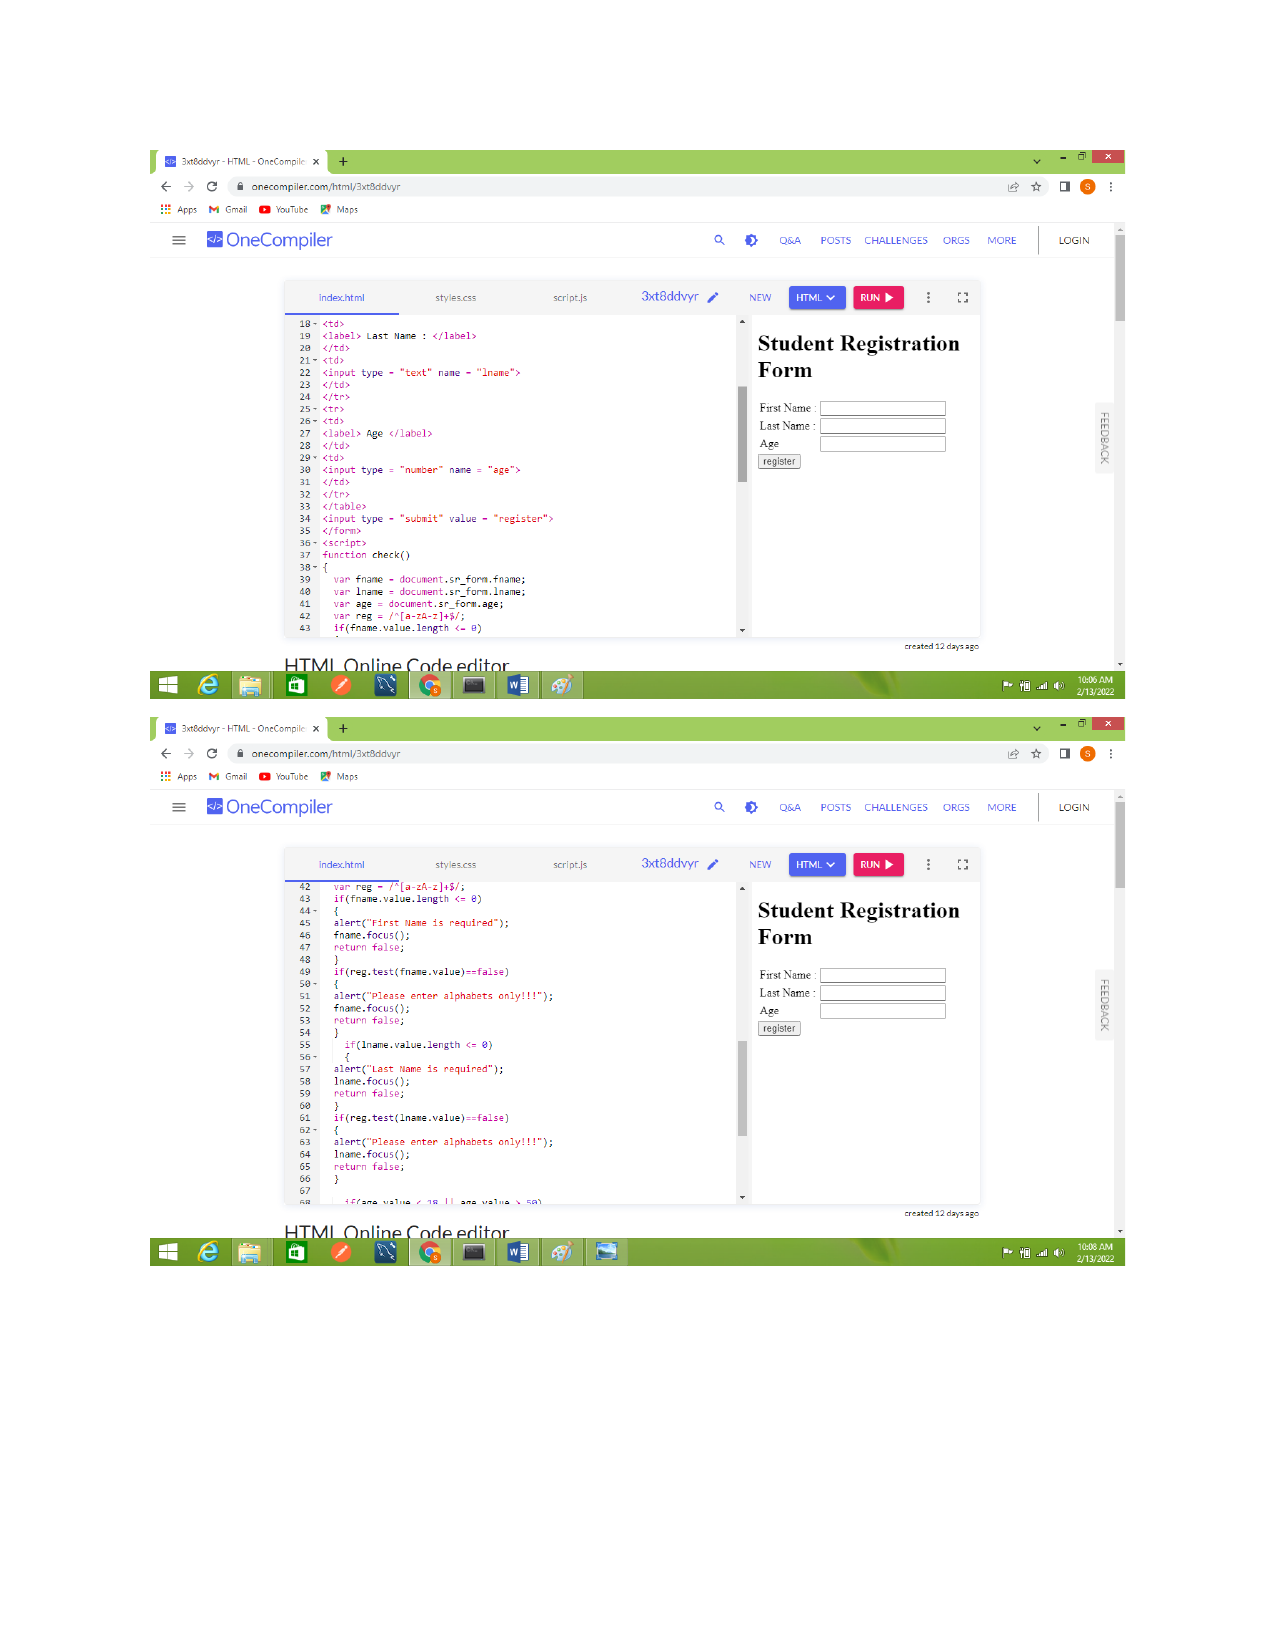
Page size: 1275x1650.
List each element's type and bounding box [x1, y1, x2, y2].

picture [150, 717, 1125, 1266]
picture [150, 150, 1125, 699]
